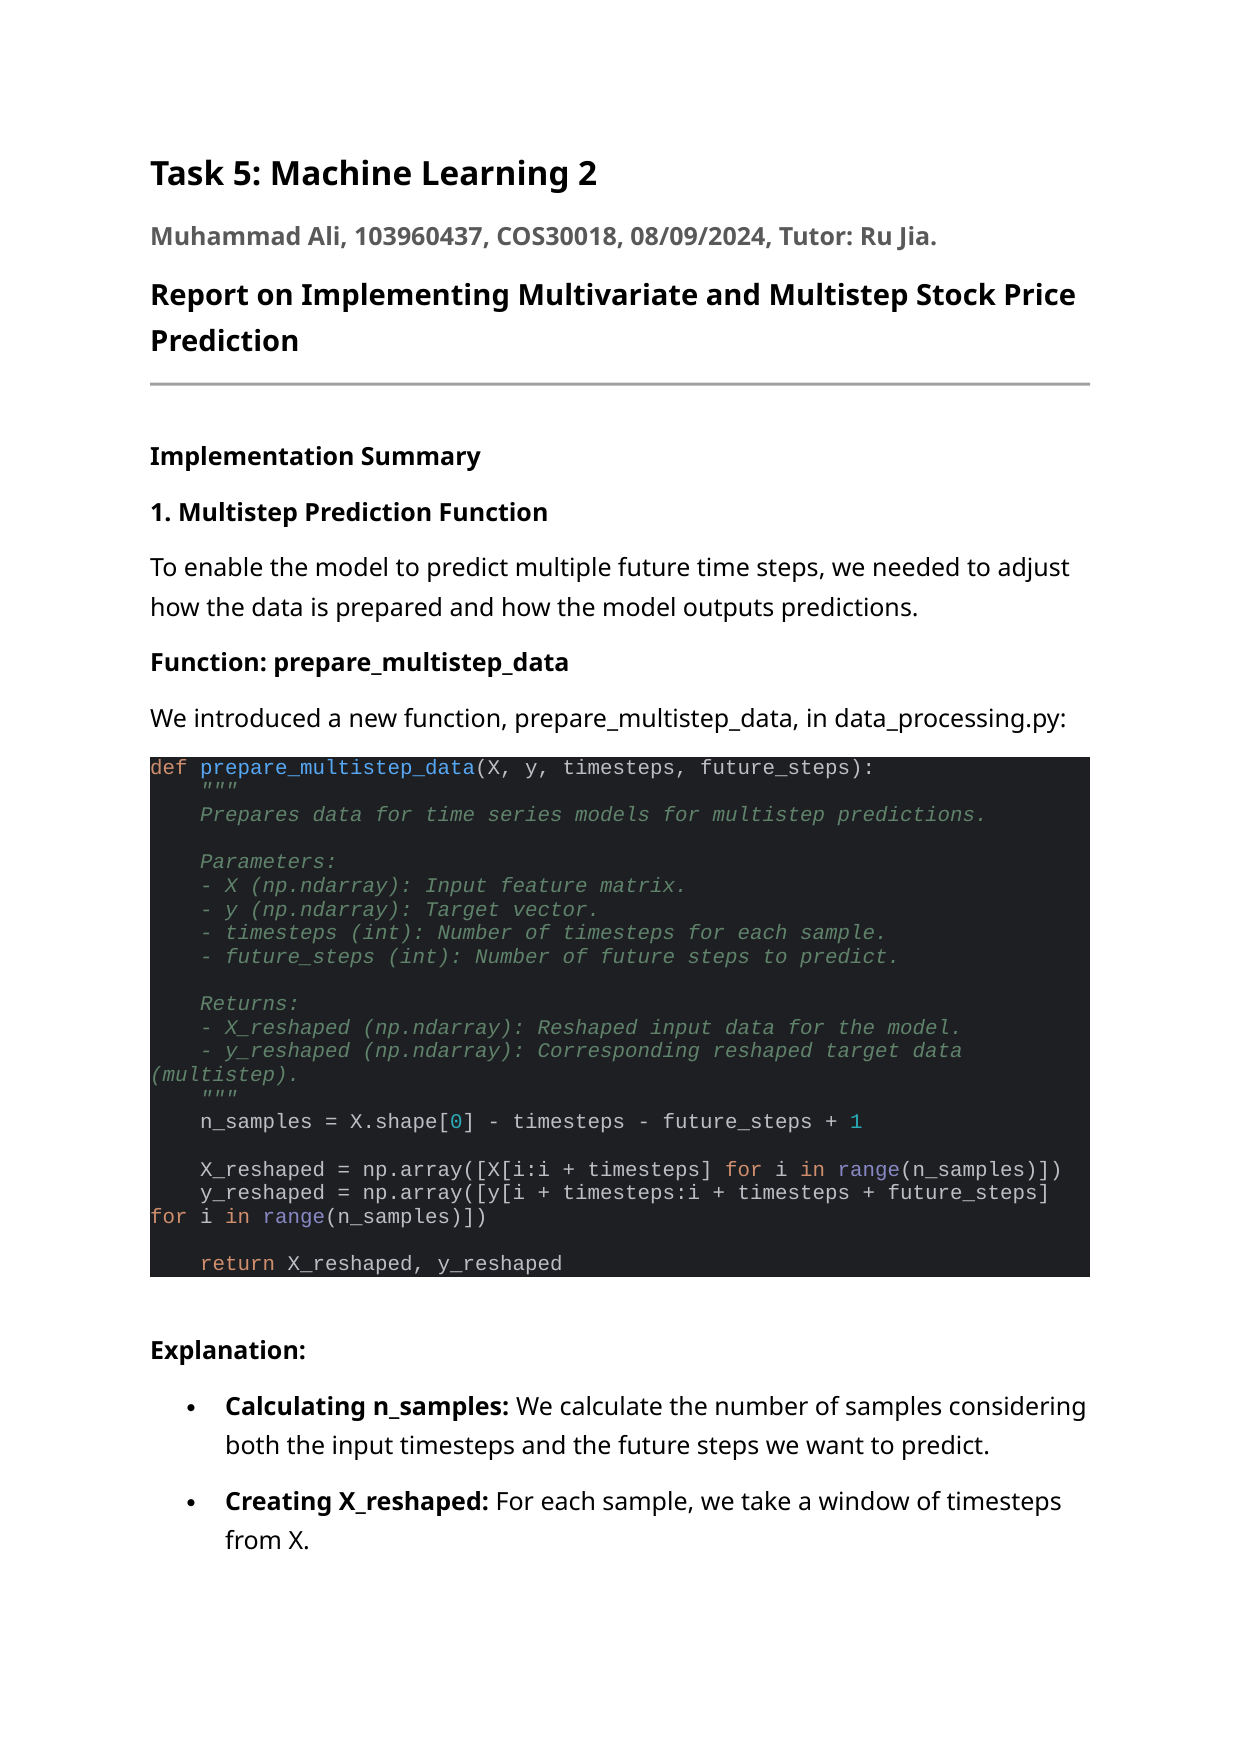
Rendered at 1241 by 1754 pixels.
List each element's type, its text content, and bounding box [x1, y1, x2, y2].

text To enable the model to predict multiple future time steps, we needed to adjust how the data is prepared and how the model outputs predictions. [150, 550, 1090, 623]
list Calculating n_samples: We calculate the number of samples considering both the input timesteps and the future steps we want to predict. [187, 1389, 1090, 1462]
text Explanation: [150, 1333, 1090, 1367]
text We introduced a new function, prepare_multistep_data, in data_processing.py: [150, 701, 1090, 735]
list Creating X_reshaped: For each sample, we take a window of timesteps from X. [187, 1484, 1090, 1557]
text Function: prepare_multistep_data [150, 645, 1090, 679]
text Muhammad Ali, 103960437, COS30018, 08/09/2024, Tutor: Ru Jia. [150, 219, 1090, 253]
text Implementation Summary [150, 438, 1090, 472]
text def prepare_multistep_data(X, y, timesteps, future_steps): """ Prepares data for time series models for multistep predictions. Parameters: - X (np.ndarray): Input feature matrix. - y (np.ndarray): Target vector. - timesteps (int): Number of timesteps for each sample. - future_steps (int): Number of future steps to predict. Returns: - X_reshaped (np.ndarray): Reshaped input data for the model. - y_reshaped (np.ndarray): Corresponding reshaped target data (multistep). """ n_samples = X.shape[0] - timesteps - future_steps + 1 X_reshaped = np.array([X[i:i + timesteps] for i in range(n_samples)]) y_reshaped = np.array([y[i + timesteps:i + timesteps + future_steps] for i in range(n_samples)]) return X_reshaped, y_reshaped [150, 757, 1090, 1277]
text Report on Implementing Multivariate and Multistep Stock Price Prediction [150, 275, 1090, 360]
text Task 5: Machine Learning 2 [150, 150, 1090, 195]
text 1. Multistep Prediction Function [150, 494, 1090, 528]
